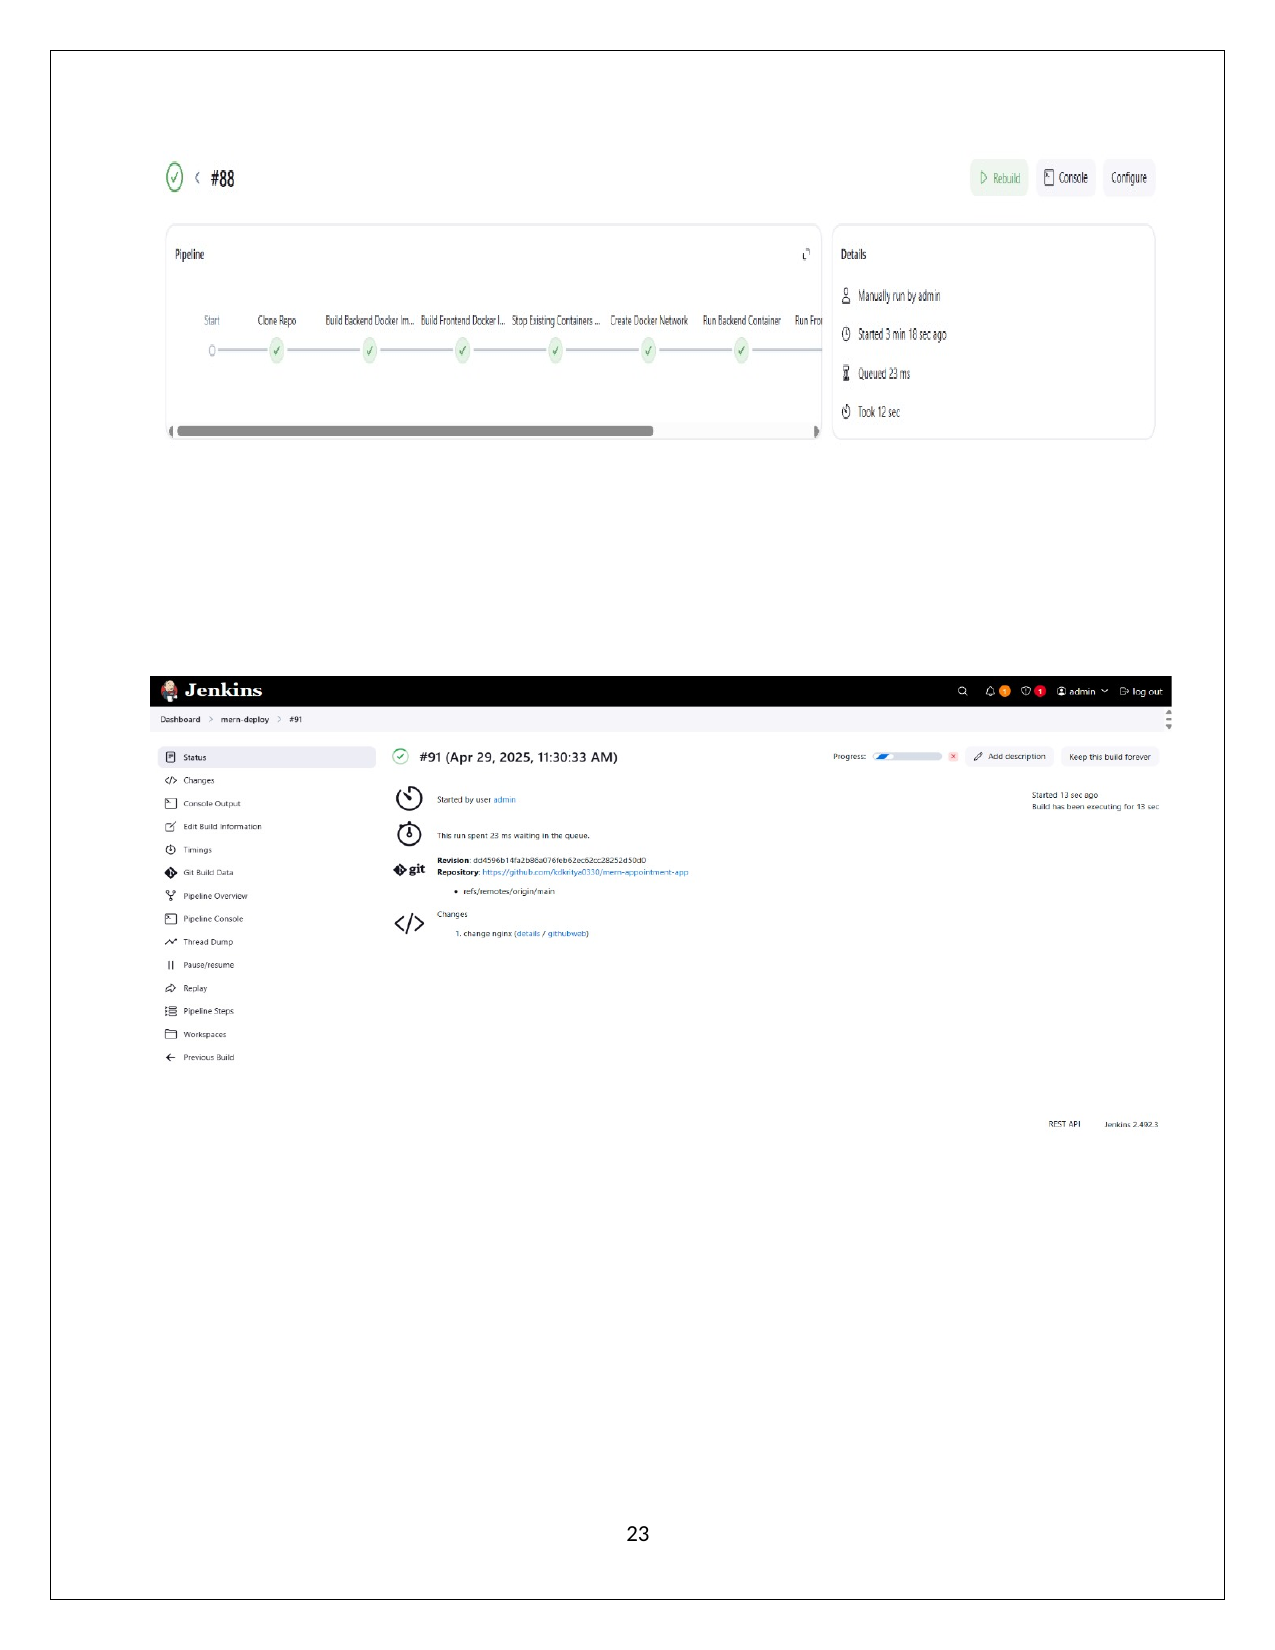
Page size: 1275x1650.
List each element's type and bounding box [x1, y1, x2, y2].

picture [150, 676, 1172, 1136]
picture [150, 150, 1164, 474]
